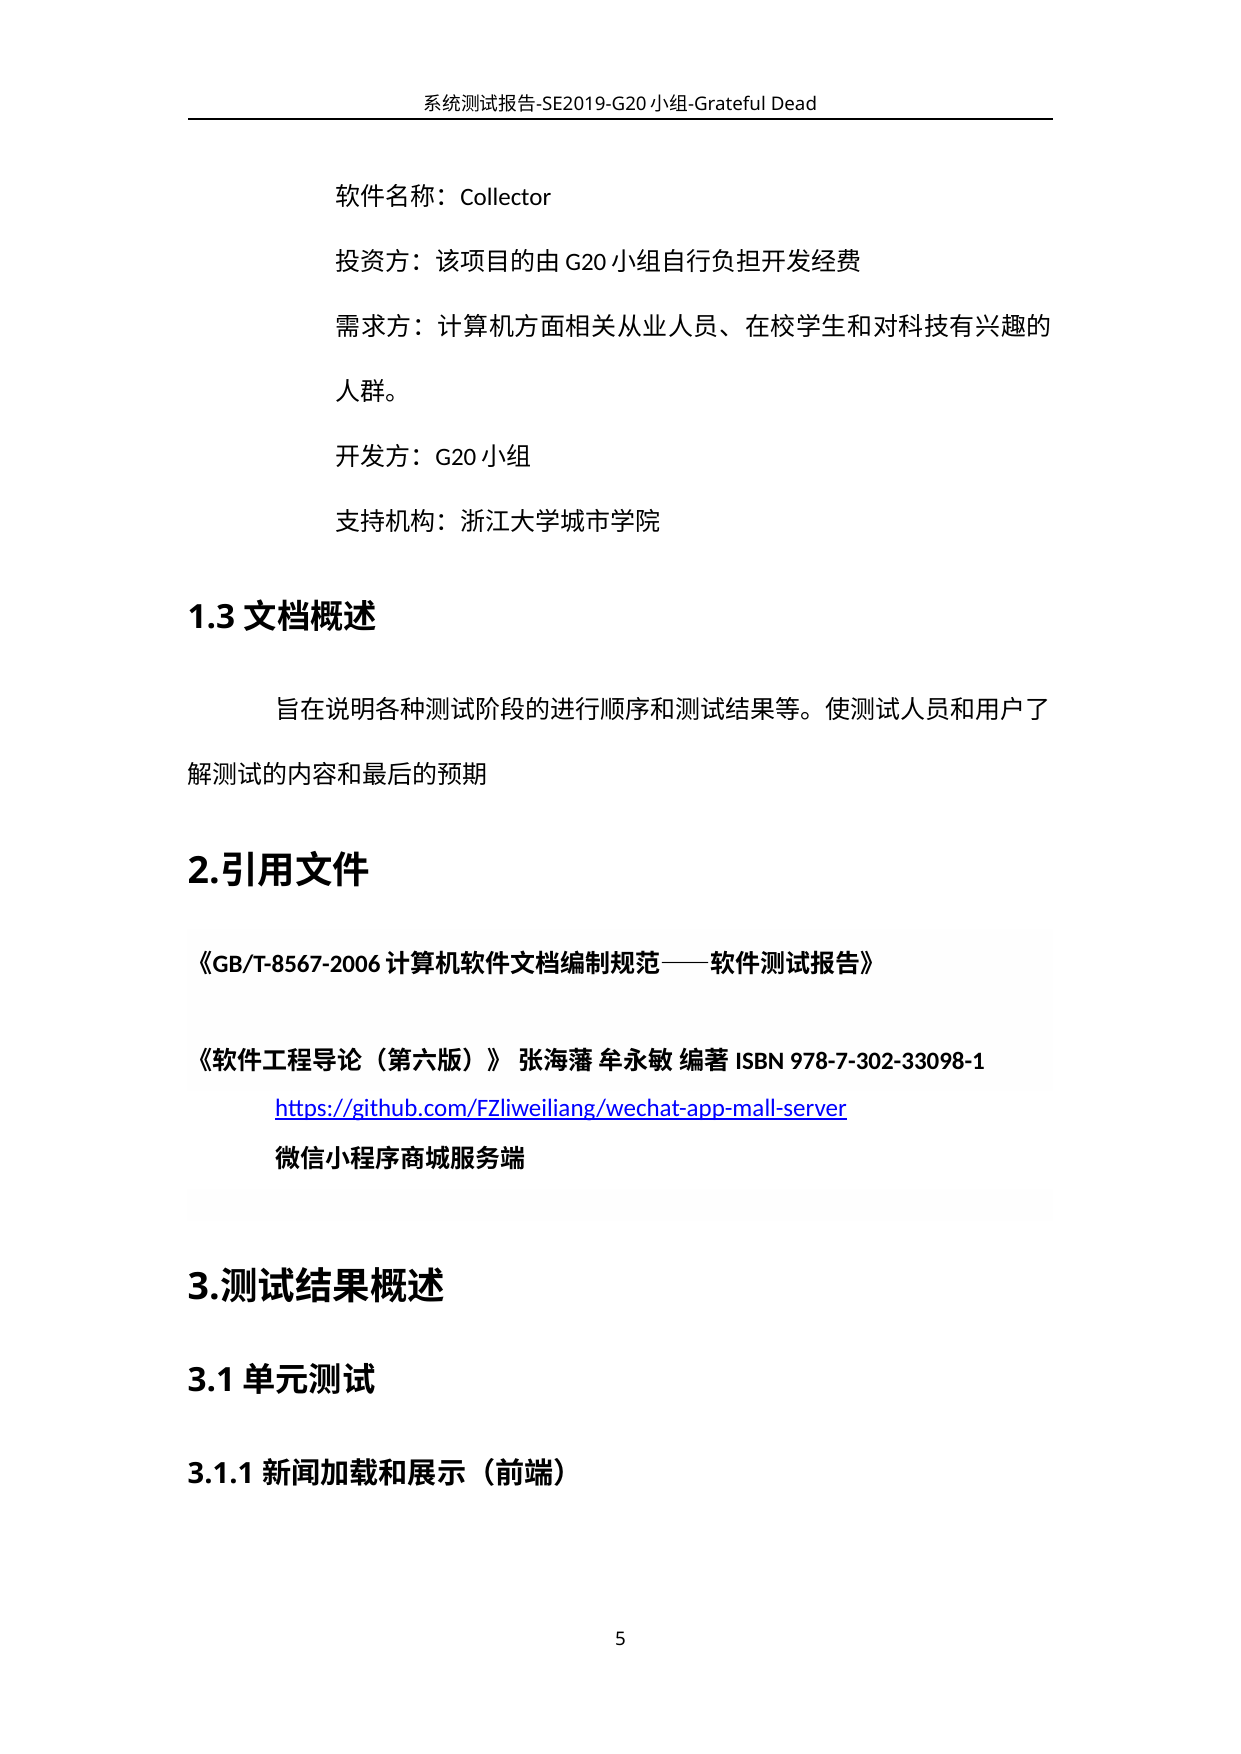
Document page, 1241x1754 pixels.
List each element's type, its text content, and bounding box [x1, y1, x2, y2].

text 《软件工程导论（第六版）》 张海藩 牟永敏 编著 ISBN 978-7-302-33098-1 [187, 1026, 1053, 1091]
subtitle 3.1.1 新闻加载和展示（前端） [187, 1439, 1053, 1504]
text 软件名称：Collector 投资方：该项目的由G20小组自行负担开发经费 需求方：计算机方面相关从业人员、在校学生和对科技有兴趣的人群。 开发方：G20小组 支持机构：浙江大学城市学院 [335, 162, 1053, 552]
subtitle 1.3 文档概述 [187, 581, 1053, 646]
subtitle 3.测试结果概述 [187, 1250, 1053, 1315]
text 《GB/T-8567-2006计算机软件文档编制规范——软件测试报告》 [187, 929, 1053, 994]
text 旨在说明各种测试阶段的进行顺序和测试结果等。使测试人员和用户了解测试的内容和最后的预期 [187, 675, 1053, 805]
subtitle 2.引用文件 [187, 834, 1053, 899]
subtitle 3.1单元测试 [187, 1344, 1053, 1409]
text 微信小程序商城服务端 [275, 1124, 1053, 1189]
text https://github.com/FZliweiliang/wechat-app-mall-server [275, 1091, 1053, 1124]
